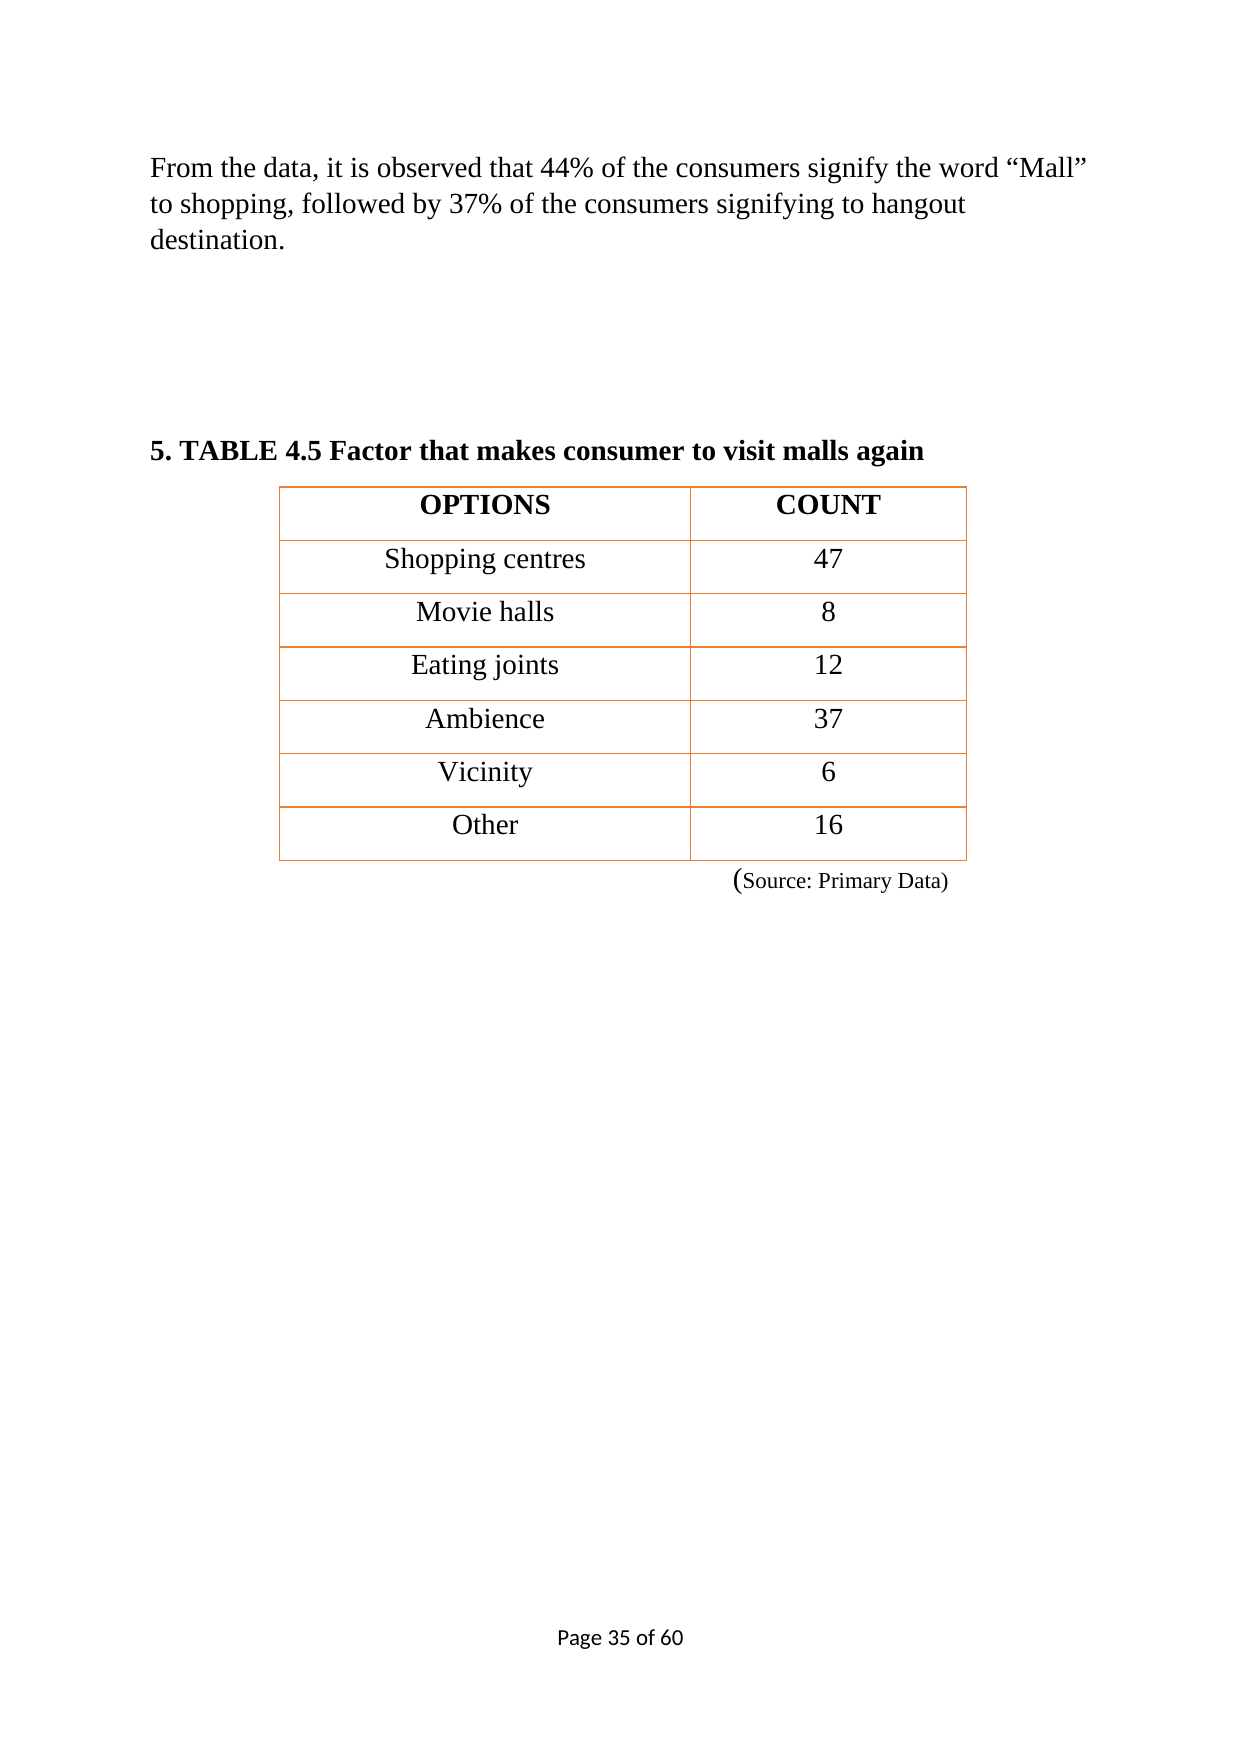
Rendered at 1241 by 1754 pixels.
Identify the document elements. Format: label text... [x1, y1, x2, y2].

table_cell Vicinity [280, 754, 690, 806]
table_cell Eating joints [280, 648, 690, 700]
table_cell 37 [691, 701, 966, 753]
text (Source: Primary Data) [150, 861, 1090, 894]
table_cell 6 [691, 754, 966, 806]
text 5. TABLE 4.5 Factor that makes consumer to visit malls again [150, 433, 1090, 467]
text From the data, it is observed that 44% of the consumers signify the word “Mall” to shopping, followed by 37% of the consumers signifying to hangout destination. [150, 150, 1090, 256]
table_cell 16 [691, 808, 966, 860]
table_cell Other [280, 808, 690, 860]
table_cell Shopping centres [280, 541, 690, 593]
table_cell Movie halls [280, 594, 690, 646]
table_cell 47 [691, 541, 966, 593]
table_cell Ambience [280, 701, 690, 753]
table_cell 8 [691, 594, 966, 646]
table_cell 12 [691, 648, 966, 700]
table_header COUNT [691, 488, 966, 540]
table_header OPTIONS [280, 488, 690, 540]
